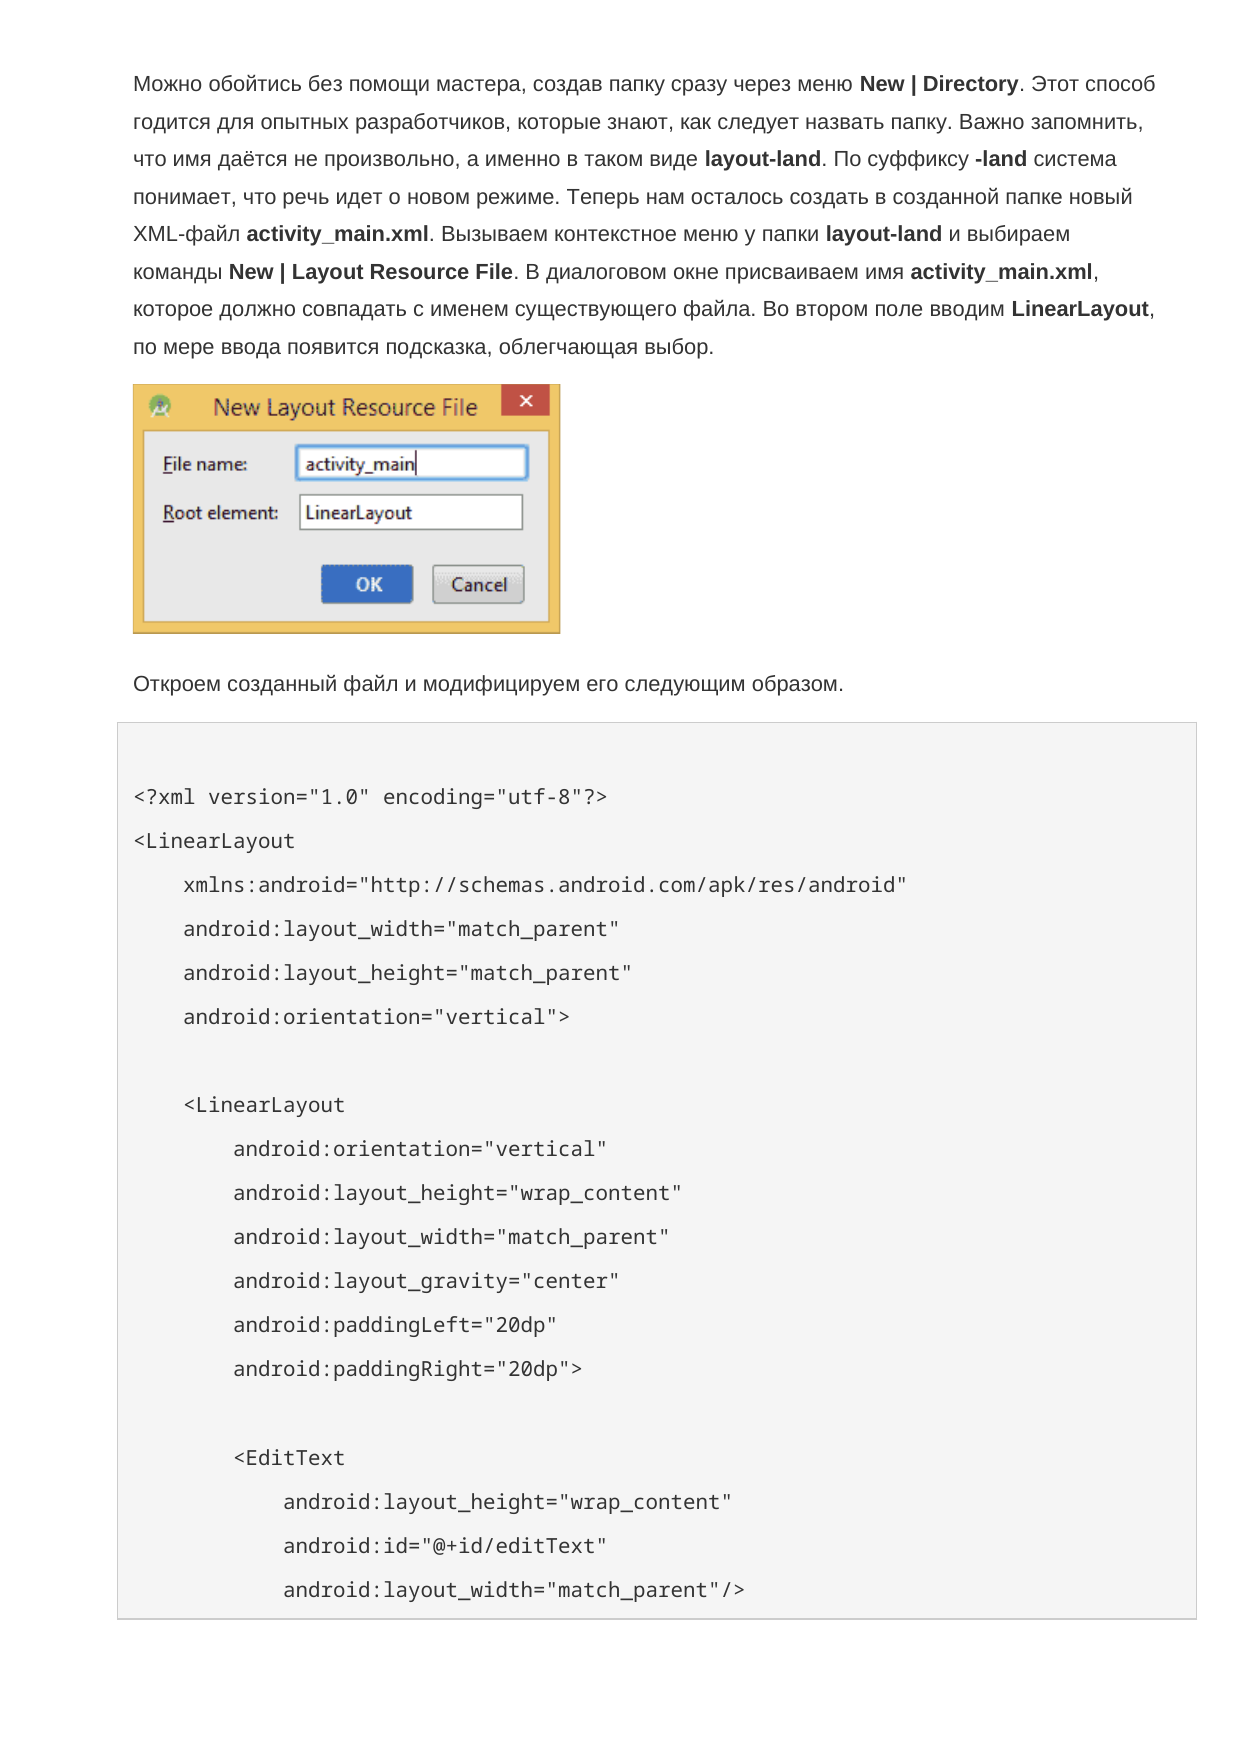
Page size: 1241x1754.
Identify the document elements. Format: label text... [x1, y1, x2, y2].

text android:orientation="vertical"> [118, 986, 1196, 1030]
text android:layout_width="match_parent"/> [118, 1559, 1196, 1618]
text android:layout_height="wrap_content" [118, 1162, 1196, 1206]
text <LinearLayout [118, 810, 1196, 854]
text android:layout_gravity="center" [118, 1250, 1196, 1294]
text android:layout_width="match_parent" [118, 898, 1196, 942]
text Откроем созданный файл и модифицируем его следующим образом. [133, 659, 1181, 697]
text xmlns:android="http://schemas.android.com/apk/res/android" [118, 854, 1196, 898]
text android:orientation="vertical" [118, 1118, 1196, 1162]
text <LinearLayout [118, 1074, 1196, 1118]
text android:paddingLeft="20dp" [118, 1294, 1196, 1338]
text Можно обойтись без помощи мастера, создав папку сразу через меню New | Directory. Этот способ годится для опытных разработчиков, которые знают, как следует назвать папку. Важно запомнить, что имя даётся не произвольно, а именно в таком виде layout-land. По суффиксу -land система понимает, что речь идет о новом режиме. Теперь нам осталось создать в созданной папке новый XML-файл activity_main.xml. Вызываем контекстное меню у папки layout-land и выбираем команды New | Layout Resource File. В диалоговом окне присваиваем имя activity_main.xml, которое должно совпадать с именем существующего файла. Во втором поле вводим LinearLayout, по мере ввода появится подсказка, облегчающая выбор. [133, 59, 1181, 359]
text <?xml version="1.0" encoding="utf-8"?> [118, 766, 1196, 810]
picture [132, 384, 561, 634]
text android:layout_height="wrap_content" [118, 1471, 1196, 1515]
text android:layout_height="match_parent" [118, 942, 1196, 986]
text android:layout_width="match_parent" [118, 1206, 1196, 1250]
text <EditText [118, 1427, 1196, 1471]
text android:id="@+id/editText" [118, 1515, 1196, 1559]
text android:paddingRight="20dp"> [118, 1338, 1196, 1382]
